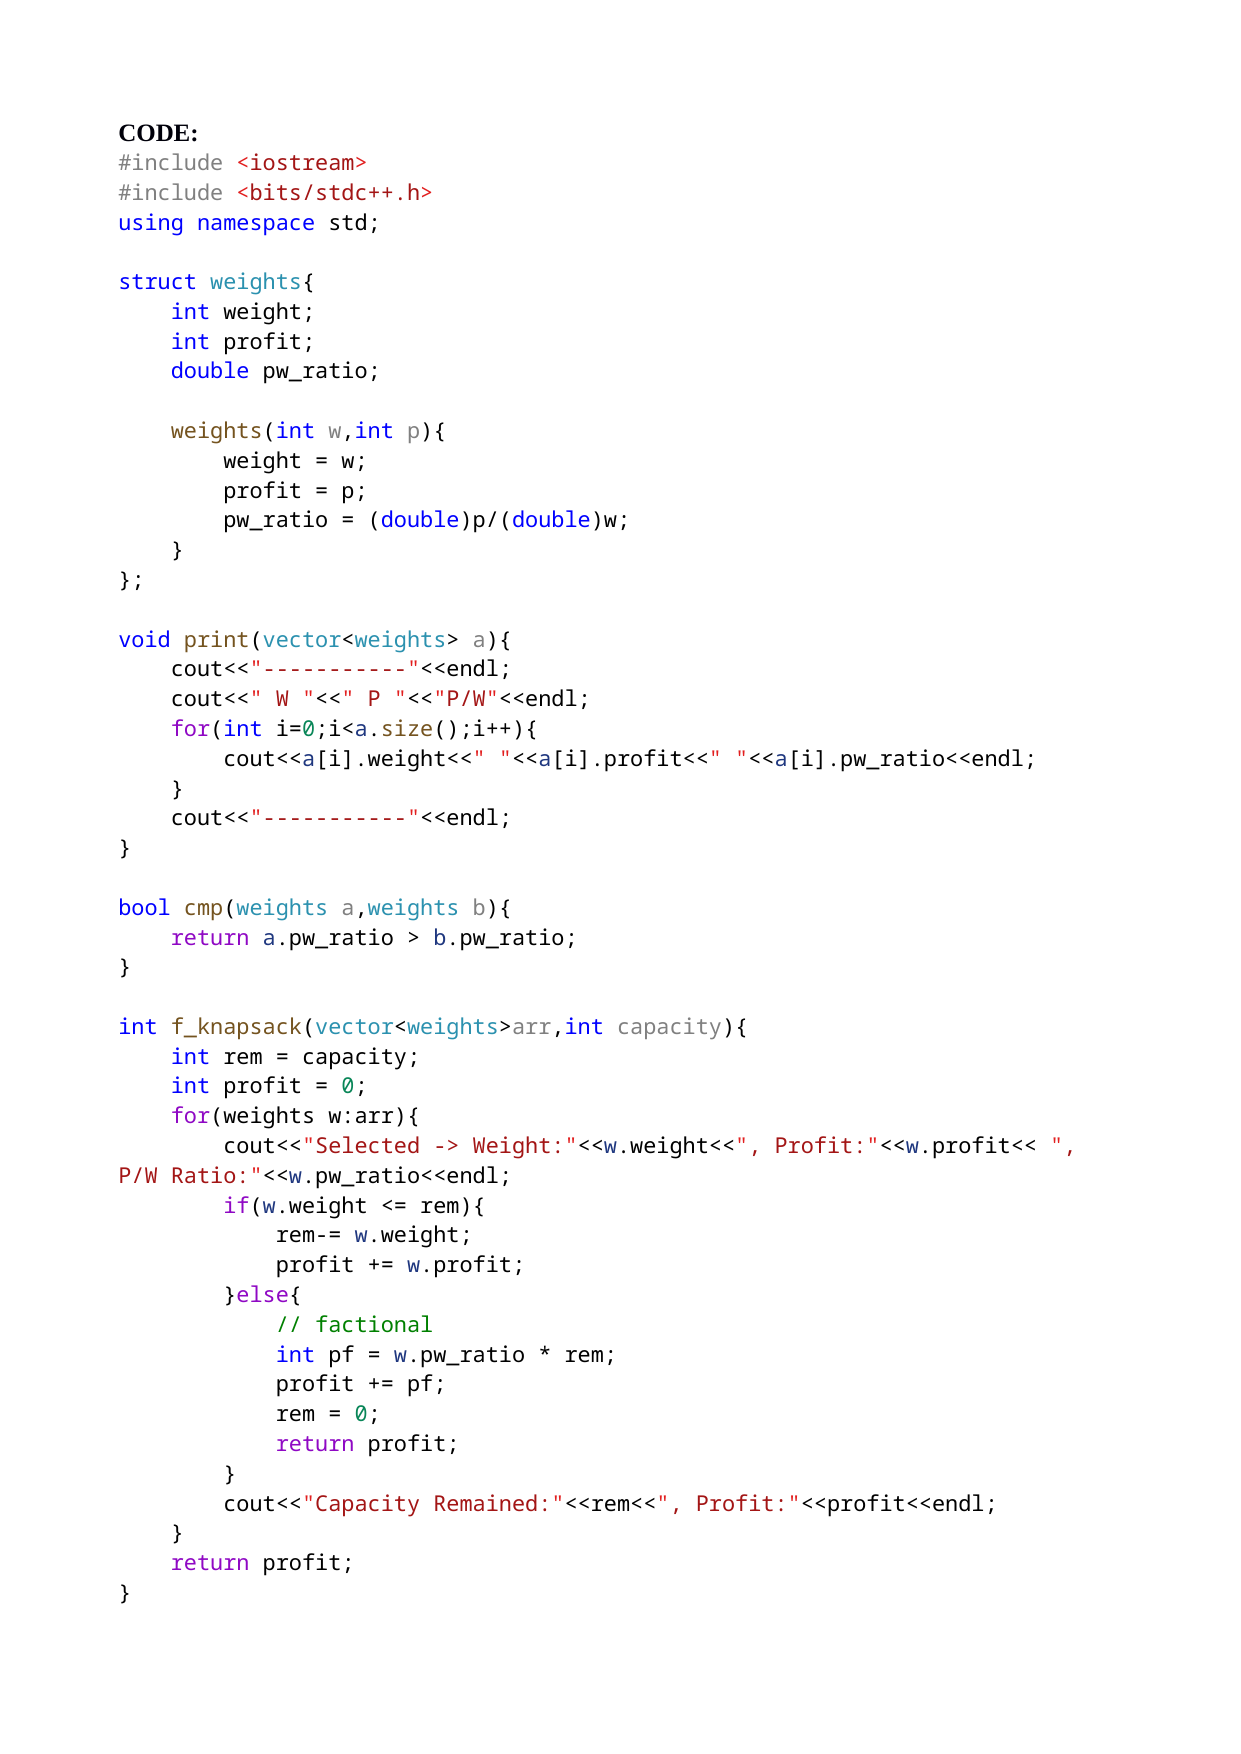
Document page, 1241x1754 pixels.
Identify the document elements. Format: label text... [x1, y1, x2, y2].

text profit = p; [118, 474, 1122, 504]
text } [118, 832, 1122, 862]
text int profit; [118, 326, 1122, 355]
text int f_knapsack(vector<weights>arr,int capacity){ [118, 1011, 1122, 1041]
text for(weights w:arr){ [118, 1100, 1122, 1130]
text weights(int w,int p){ [118, 415, 1122, 445]
text } [118, 951, 1122, 981]
text weight = w; [118, 445, 1122, 474]
text CODE: [118, 118, 1122, 147]
text pw_ratio = (double)p/(double)w; [118, 504, 1122, 534]
text double pw_ratio; [118, 355, 1122, 385]
text profit += w.profit; [118, 1249, 1122, 1279]
text #include <iostream> [118, 147, 1122, 177]
text return profit; [118, 1547, 1122, 1577]
text }; [118, 564, 1122, 594]
text }else{ [118, 1279, 1122, 1309]
text return profit; [118, 1428, 1122, 1458]
text cout<<" W "<<" P "<<"P/W"<<endl; [118, 683, 1122, 713]
text } [118, 1517, 1122, 1547]
text } [118, 1577, 1122, 1607]
text } [118, 772, 1122, 802]
text #include <bits/stdc++.h> [118, 177, 1122, 206]
text int pf = w.pw_ratio * rem; [118, 1338, 1122, 1368]
text cout<<"-----------"<<endl; [118, 802, 1122, 832]
text struct weights{ [118, 266, 1122, 296]
text int profit = 0; [118, 1070, 1122, 1100]
text cout<<"Capacity Remained:"<<rem<<", Profit:"<<profit<<endl; [118, 1487, 1122, 1517]
text using namespace std; [118, 206, 1122, 236]
text int weight; [118, 296, 1122, 326]
text profit += pf; [118, 1368, 1122, 1398]
text void print(vector<weights> a){ [118, 623, 1122, 653]
text if(w.weight <= rem){ [118, 1189, 1122, 1219]
text rem = 0; [118, 1398, 1122, 1428]
text // factional [118, 1309, 1122, 1338]
text bool cmp(weights a,weights b){ [118, 892, 1122, 921]
text for(int i=0;i<a.size();i++){ [118, 713, 1122, 743]
text } [118, 534, 1122, 564]
text } [118, 1458, 1122, 1487]
text int rem = capacity; [118, 1041, 1122, 1070]
text rem-= w.weight; [118, 1219, 1122, 1249]
text cout<<"Selected -> Weight:"<<w.weight<<", Profit:"<<w.profit<< ", P/W Ratio:"<<w.pw_ratio<<endl; [118, 1130, 1122, 1189]
text cout<<a[i].weight<<" "<<a[i].profit<<" "<<a[i].pw_ratio<<endl; [118, 743, 1122, 772]
text cout<<"-----------"<<endl; [118, 653, 1122, 683]
text return a.pw_ratio > b.pw_ratio; [118, 921, 1122, 951]
